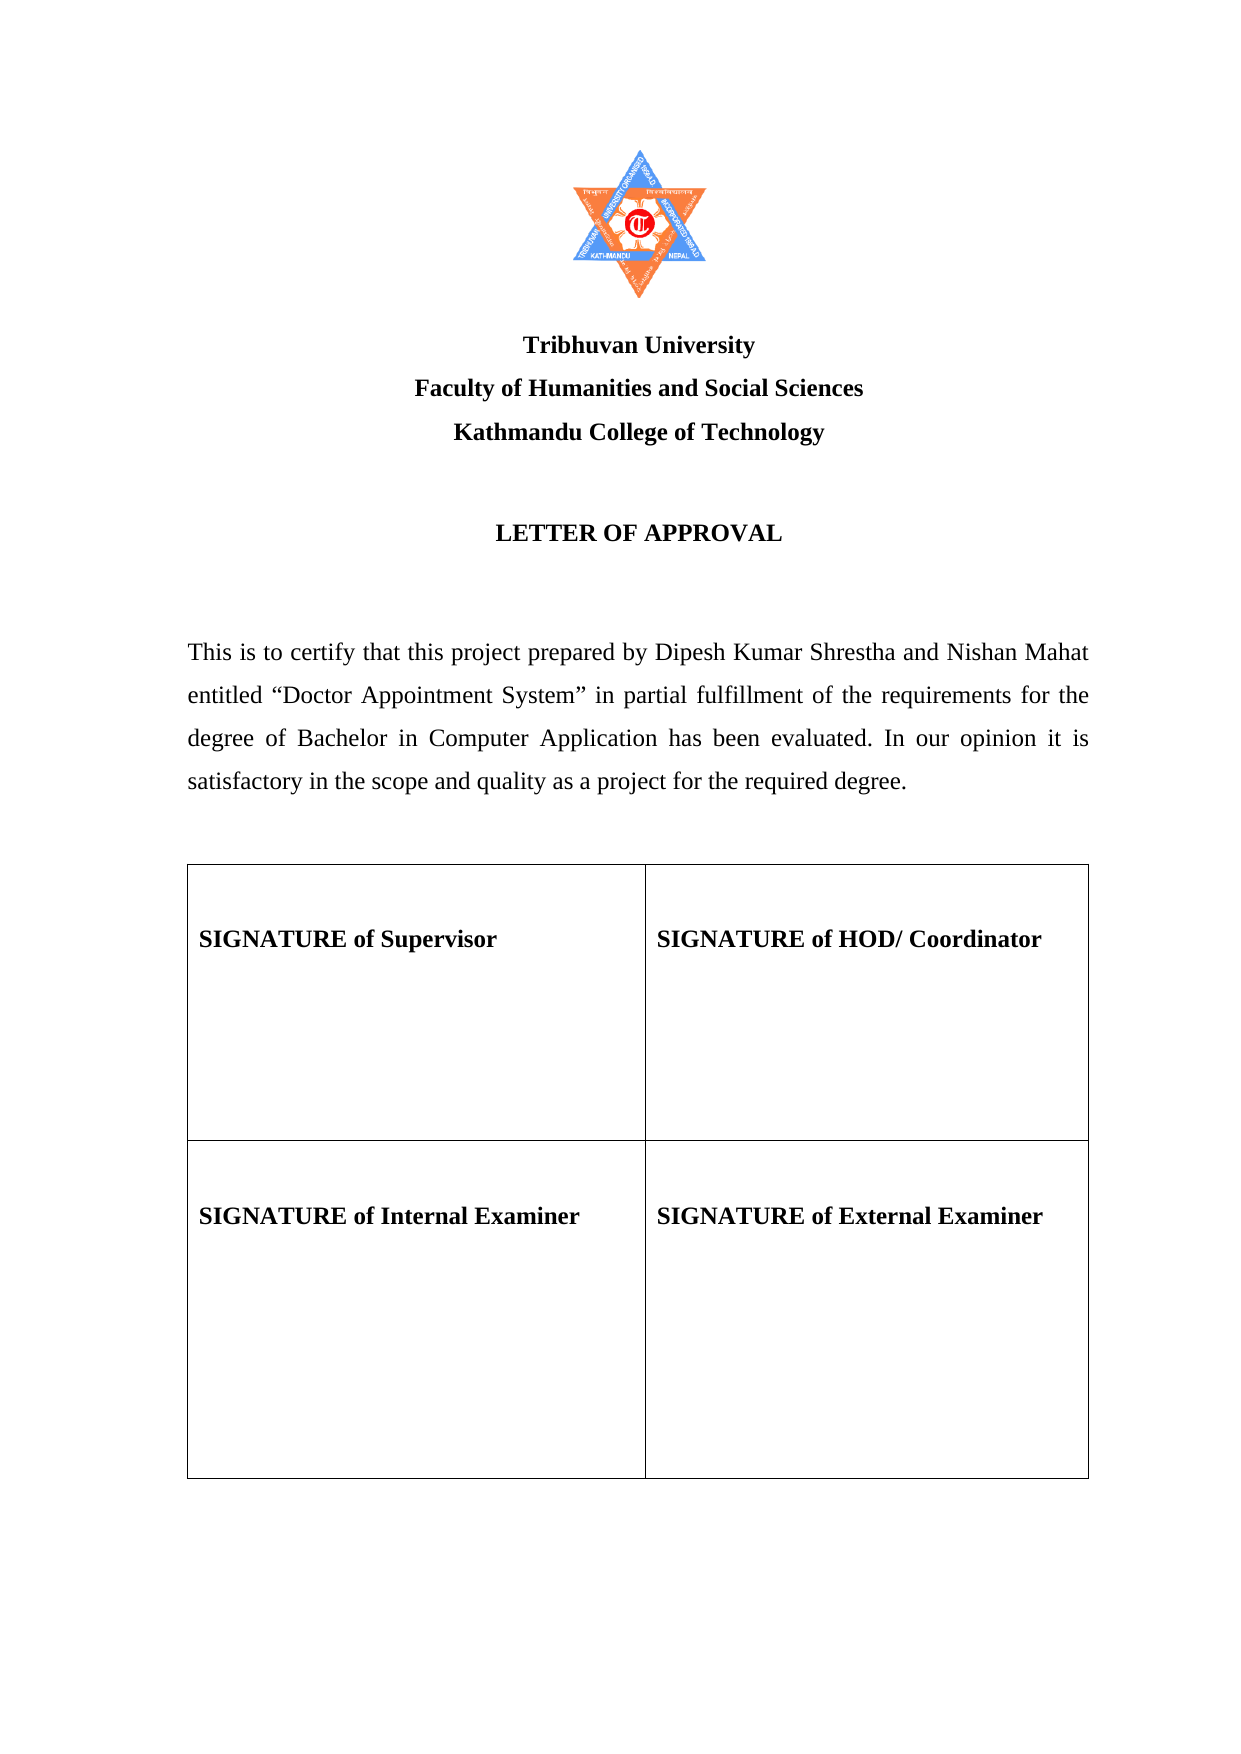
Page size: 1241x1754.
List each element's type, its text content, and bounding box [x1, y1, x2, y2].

text Kathmandu College of Technology [403, 417, 875, 446]
text Faculty of Humanities and Social Sciences [403, 373, 874, 402]
text LETTER OF APPROVAL [403, 518, 875, 547]
picture [570, 150, 708, 298]
table_cell SIGNATURE of Internal Examiner [188, 1141, 645, 1478]
text Tribhuvan University [403, 330, 874, 359]
text This is to certify that this project prepared by Dipesh Kumar Shrestha and Nishan Mahat entitled “Doctor Appointment System” in partial fulfillment of the requirements for the degree of Bachelor in Computer Application has been evaluated. In our opinion it is satisfactory in the scope and quality as a project for the required degree. [187, 637, 1090, 795]
table_cell SIGNATURE of External Examiner [646, 1141, 1088, 1478]
table_header SIGNATURE of Supervisor [188, 865, 645, 1140]
table_header SIGNATURE of HOD/ Coordinator [646, 865, 1088, 1140]
